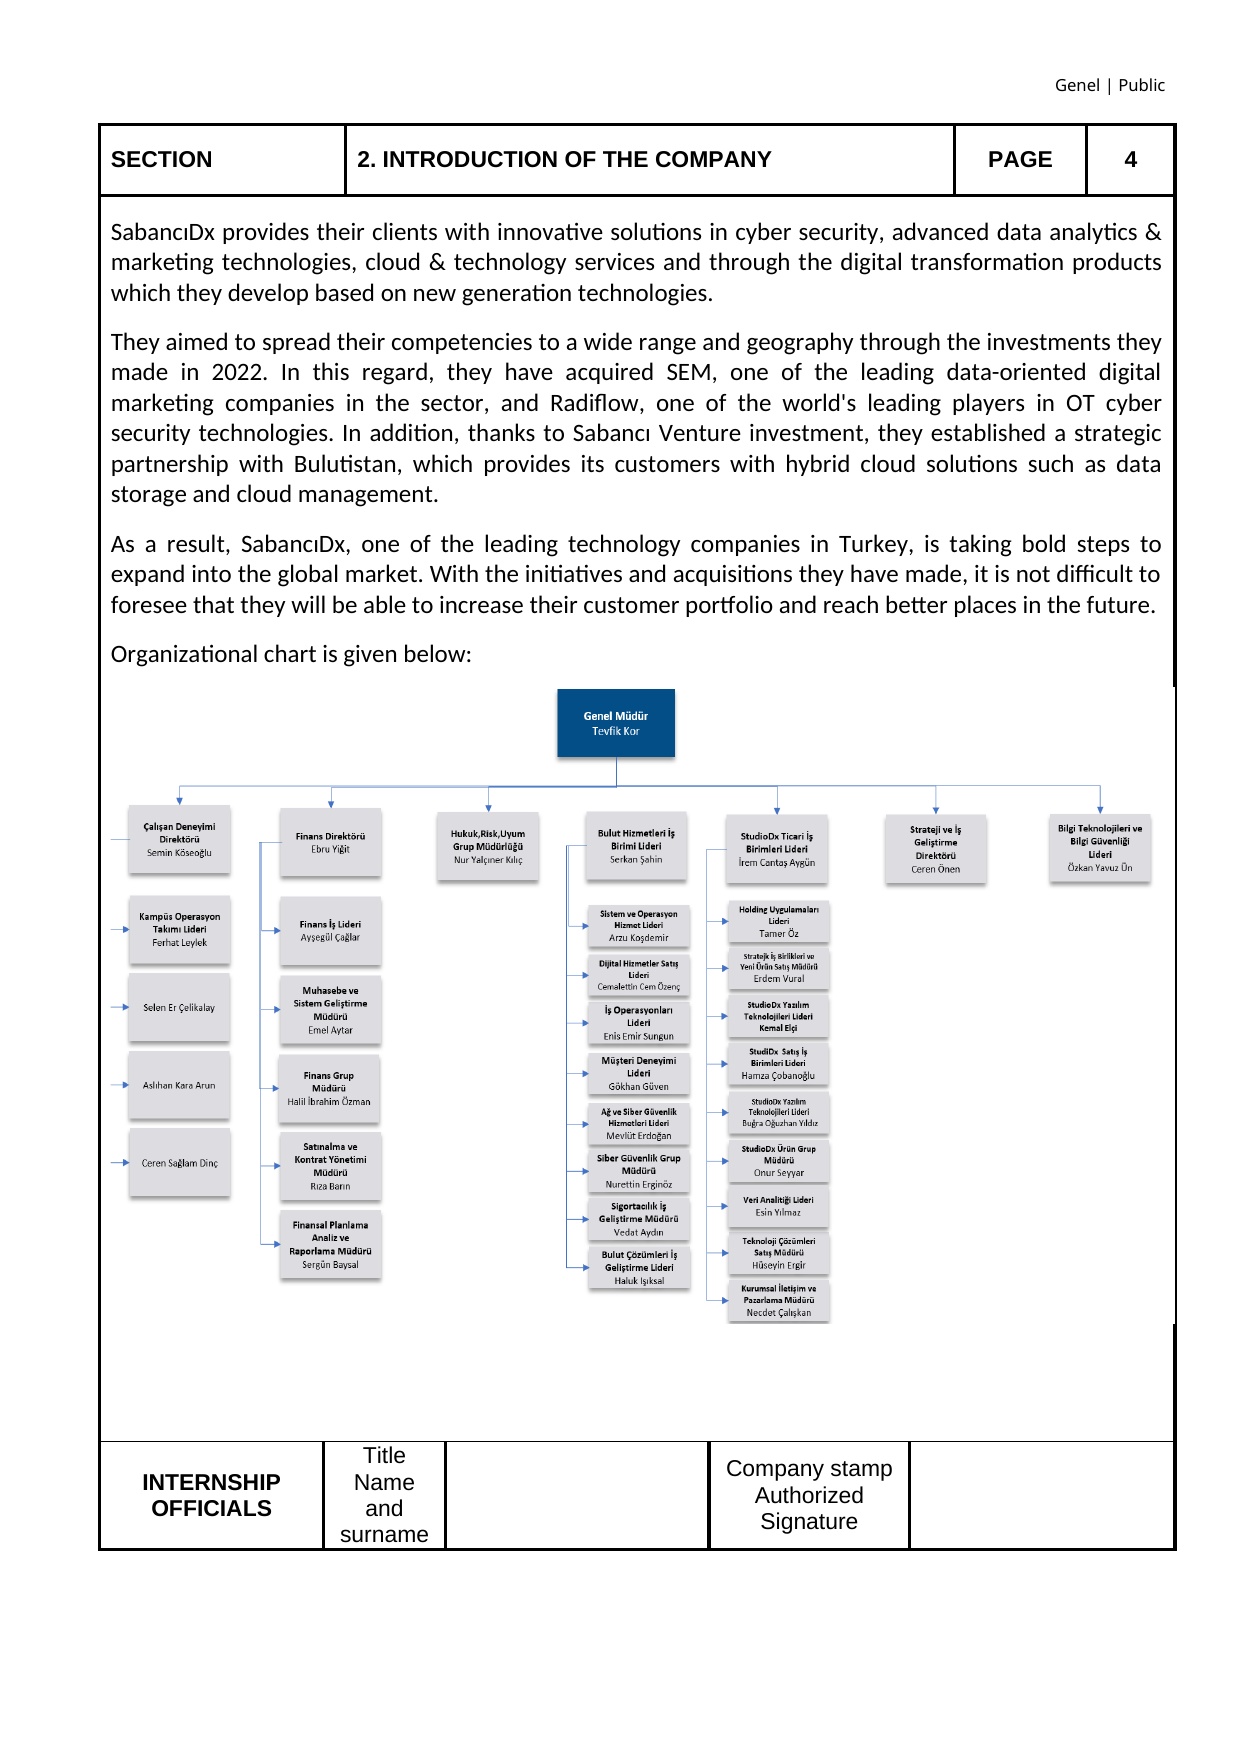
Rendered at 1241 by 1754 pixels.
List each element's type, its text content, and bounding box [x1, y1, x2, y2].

table_header PAGE [956, 126, 1085, 194]
table_header 2. INTRODUCTION OF THE COMPANY [347, 126, 953, 194]
table_header 4 [1088, 126, 1173, 194]
table_cell Company stamp Authorized Signature [711, 1442, 908, 1548]
table_cell Title Name and surname [325, 1442, 444, 1548]
table_header SECTION [101, 126, 344, 194]
table_cell [447, 1442, 707, 1548]
table_cell INTERNSHIP OFFICIALS [101, 1442, 322, 1548]
table_cell SabancıDx provides their clients with innovative solutions in cyber security, advanced data analytics & marketing technologies, cloud & technology services and through the digital transformation products which they develop based on new generation technologies. They aimed to spread their competencies to a wide range and geography through the investments they made in 2022. In this regard, they have acquired SEM, one of the leading data-oriented digital marketing companies in the sector, and Radiflow, one of the world's leading players in OT cyber security technologies. In addition, thanks to Sabancı Venture investment, they established a strategic partnership with Bulutistan, which provides its customers with hybrid cloud solutions such as data storage and cloud management. As a result, SabancıDx, one of the leading technology companies in Turkey, is taking bold steps to expand into the global market. With the initiatives and acquisitions they have made, it is not difficult to foresee that they will be able to increase their customer portfolio and reach better places in the future. Organizational chart is given below: [101, 197, 1173, 1441]
picture [110, 687, 1175, 1324]
table_cell [911, 1442, 1173, 1548]
